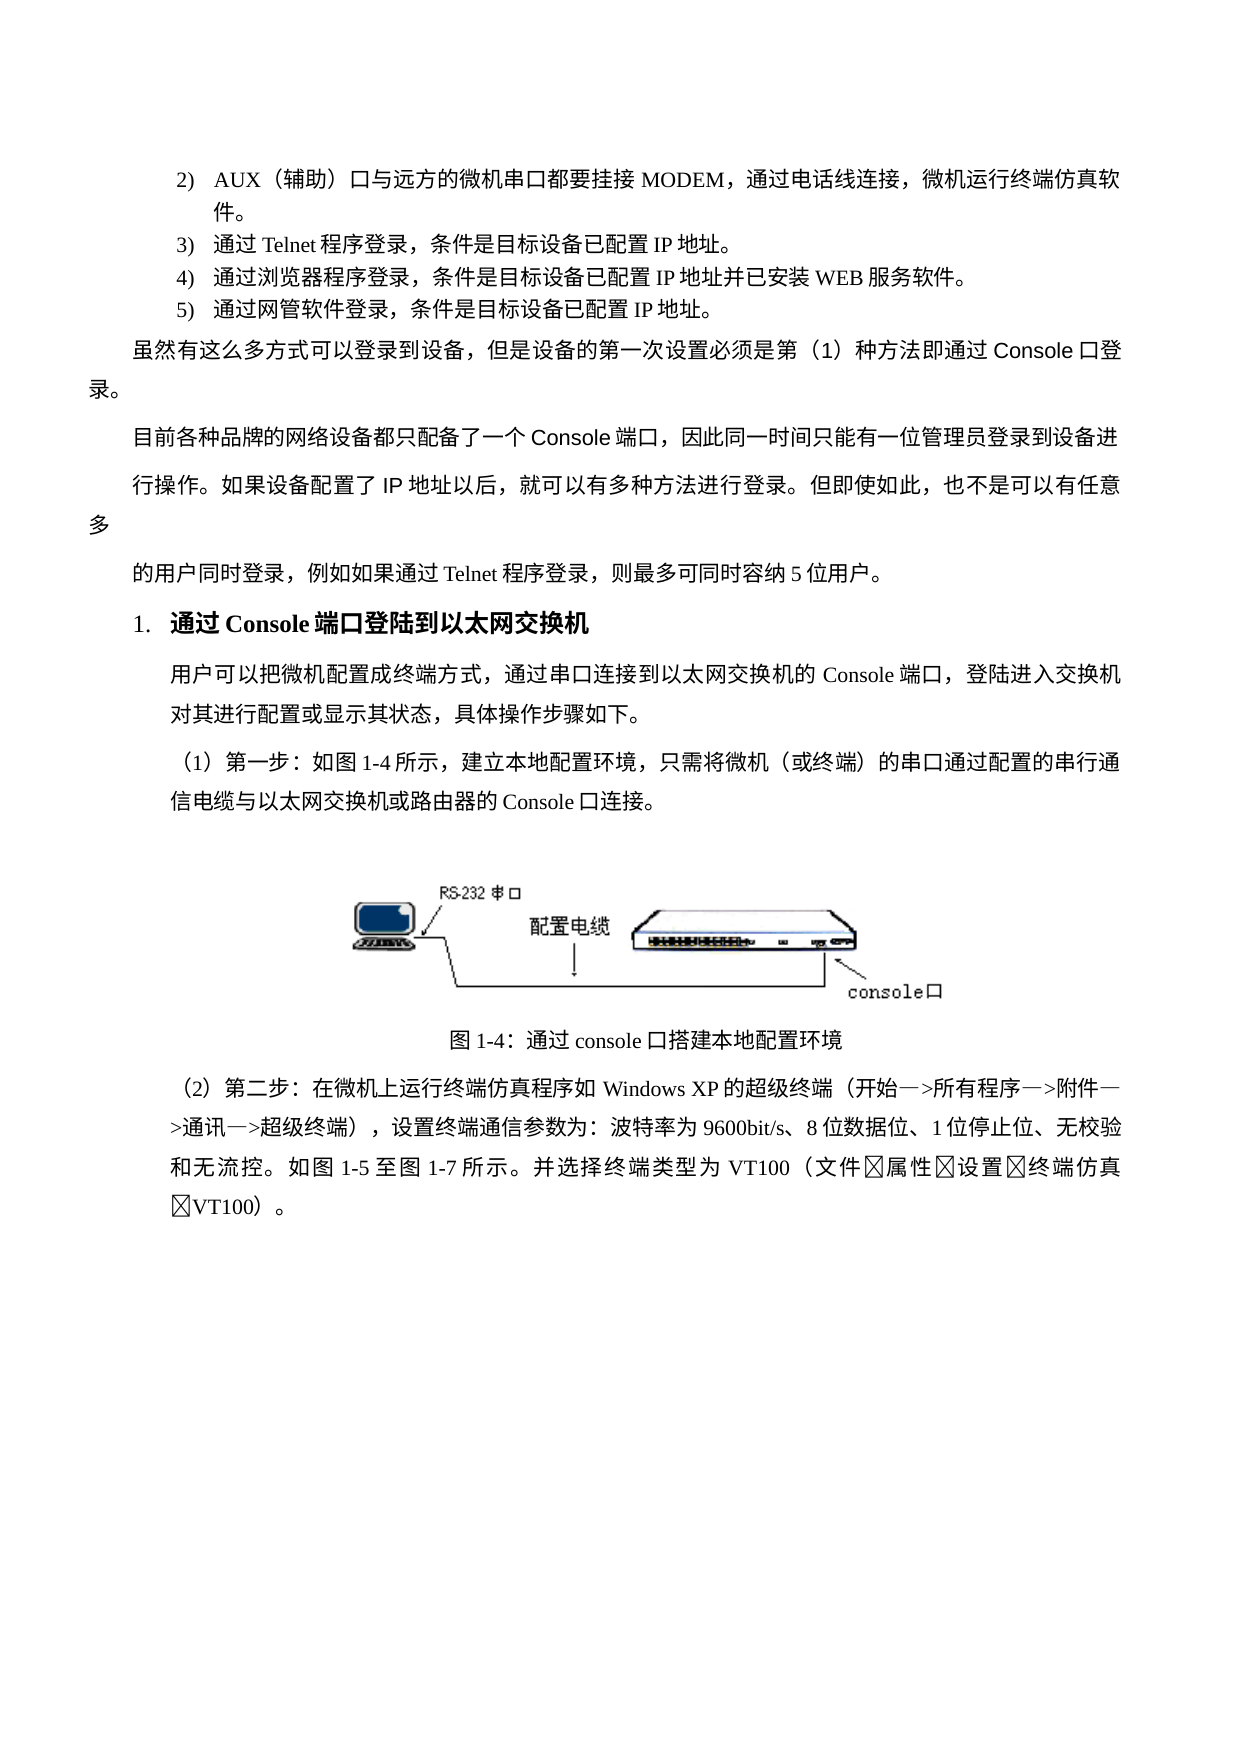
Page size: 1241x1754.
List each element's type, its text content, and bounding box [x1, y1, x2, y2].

text 目前各种品牌的网络设备都只配备了一个Console端口，因此同一时间只能有一位管理员登录到设备进 [89, 420, 1122, 452]
text 虽然有这么多方式可以登录到设备，但是设备的第一次设置必须是第（1）种方法即通过Console口登录。 [89, 333, 1122, 404]
list 通过网管软件登录，条件是目标设备已配置IP地址。 [176, 292, 1122, 324]
list 通过Console端口登陆到以太网交换机 [132, 604, 1122, 640]
text 用户可以把微机配置成终端方式，通过串口连接到以太网交换机的Console端口，登陆进入交换机对其进行配置或显示其状态，具体操作步骤如下。 [170, 657, 1122, 728]
list 通过浏览器程序登录，条件是目标设备已配置IP地址并已安装WEB服务软件。 [176, 259, 1122, 292]
list AUX（辅助）口与远方的微机串口都要挂接MODEM，通过电话线连接，微机运行终端仿真软件。 [176, 162, 1122, 227]
list 通过Telnet程序登录，条件是目标设备已配置IP地址。 [176, 227, 1122, 259]
text （2）第二步：在微机上运行终端仿真程序如Windows XP的超级终端（开始—>所有程序—>附件—>通讯—>超级终端），设置终端通信参数为：波特率为9600bit/s、8位数据位、1位停止位、无校验和无流控。如图1-5至图1-7所示。并选择终端类型为VT100（文件属性设置终端仿真VT100）。 [170, 1071, 1122, 1221]
text 行操作。如果设备配置了IP地址以后，就可以有多种方法进行登录。但即使如此，也不是可以有任意多 [89, 468, 1122, 539]
text 图1-4：通过console口搭建本地配置环境 [170, 1023, 1122, 1054]
picture [339, 872, 954, 1008]
text （1）第一步：如图1-4所示，建立本地配置环境，只需将微机（或终端）的串口通过配置的串行通信电缆与以太网交换机或路由器的Console口连接。 [170, 745, 1122, 816]
text 的用户同时登录，例如如果通过Telnet程序登录，则最多可同时容纳5位用户。 [89, 556, 1122, 587]
